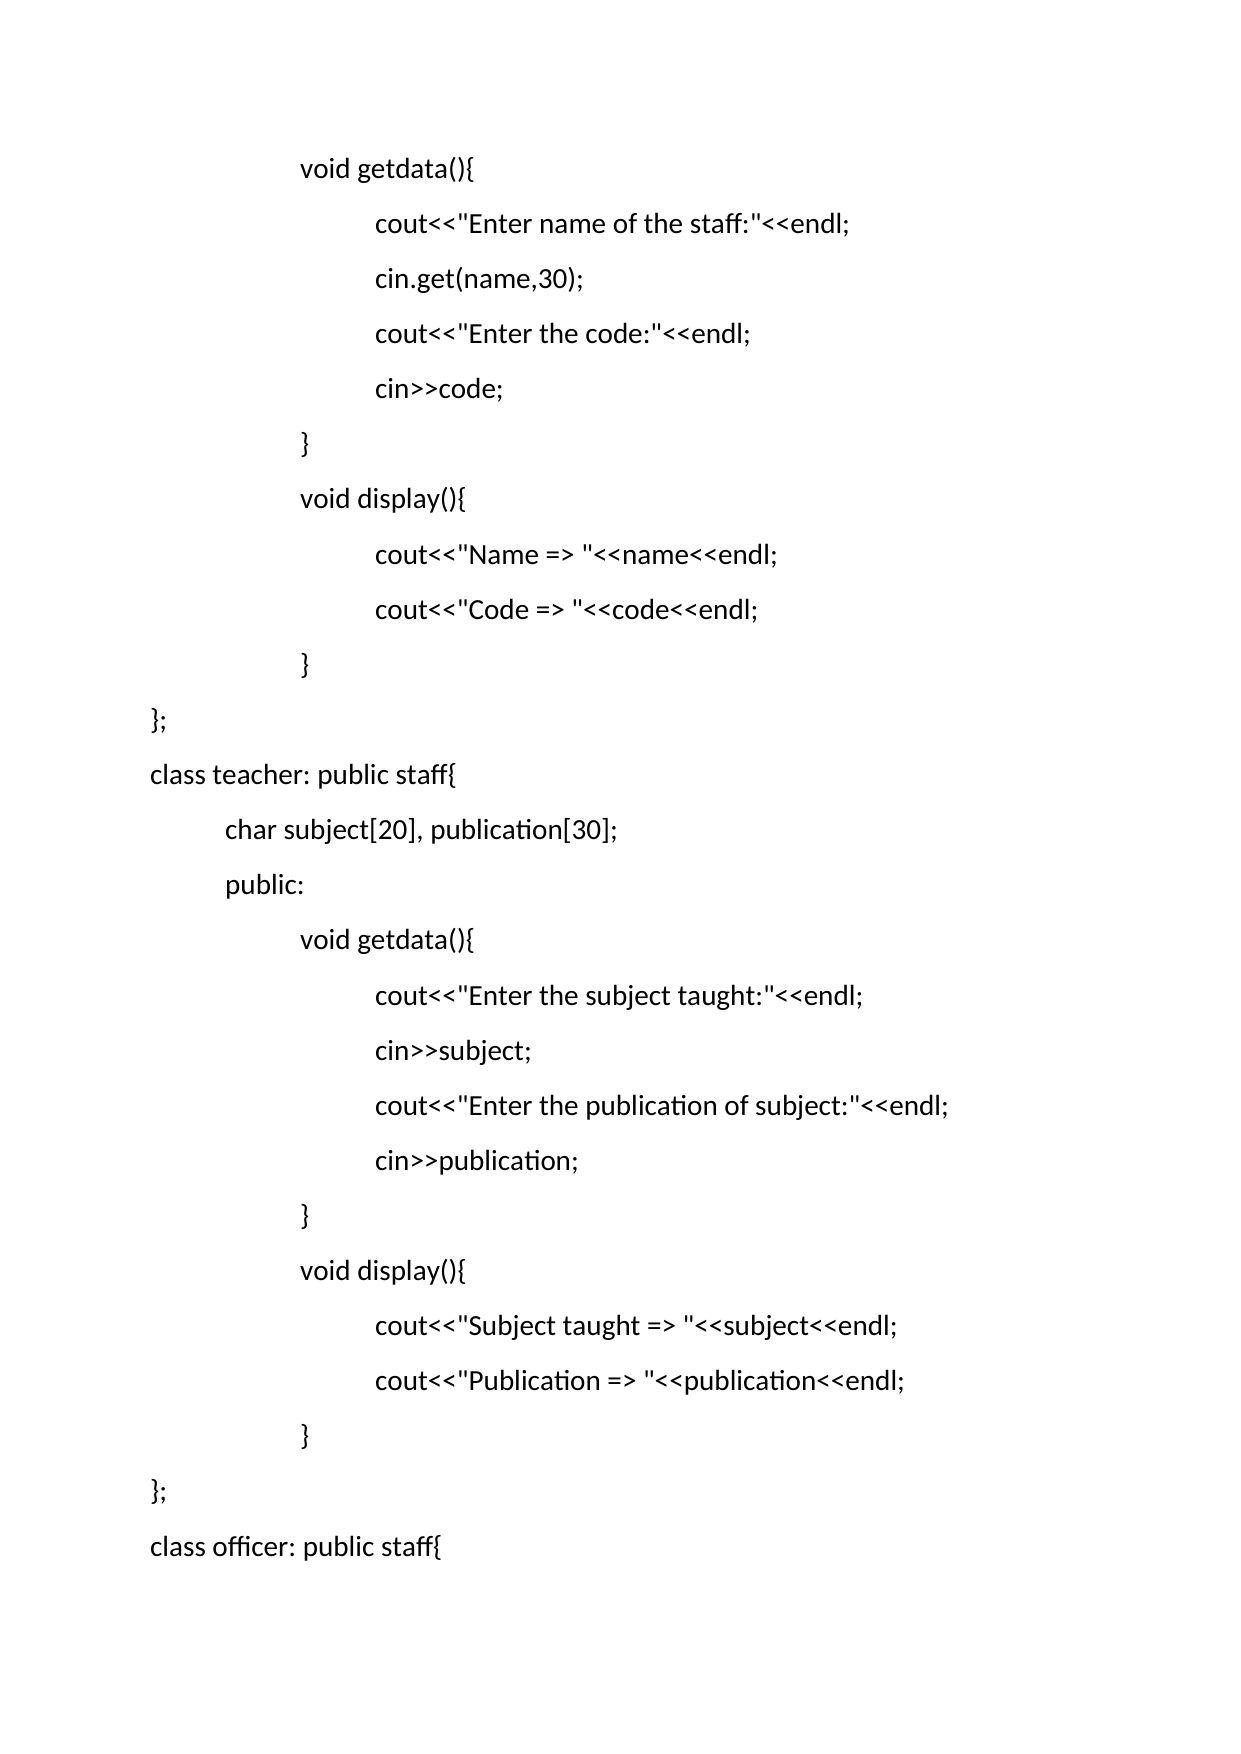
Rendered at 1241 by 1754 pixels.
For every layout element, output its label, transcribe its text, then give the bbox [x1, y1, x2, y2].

text class teacher: public staff{ [150, 756, 1090, 792]
text void getdata(){ [150, 921, 1090, 957]
text cout<<"Enter the subject taught:"<<endl; [150, 977, 1090, 1012]
text } [150, 646, 1090, 682]
text class officer: public staff{ [150, 1528, 1090, 1563]
text cout<<"Code => "<<code<<endl; [150, 591, 1090, 626]
text }; [150, 701, 1090, 737]
text char subject[20], publication[30]; [150, 811, 1090, 847]
text void display(){ [150, 1252, 1090, 1288]
text cin.get(name,30); [150, 260, 1090, 296]
text cout<<"Name => "<<name<<endl; [150, 536, 1090, 571]
text cin>>code; [150, 370, 1090, 406]
text }; [150, 1472, 1090, 1508]
text void display(){ [150, 481, 1090, 516]
text void getdata(){ [150, 150, 1090, 186]
text } [150, 1197, 1090, 1233]
text cout<<"Subject taught => "<<subject<<endl; [150, 1307, 1090, 1343]
text cin>>subject; [150, 1032, 1090, 1067]
text cout<<"Publication => "<<publication<<endl; [150, 1362, 1090, 1398]
text cin>>publication; [150, 1142, 1090, 1177]
text } [150, 1417, 1090, 1453]
text cout<<"Enter the publication of subject:"<<endl; [150, 1087, 1090, 1122]
text cout<<"Enter the code:"<<endl; [150, 315, 1090, 351]
text } [150, 426, 1090, 461]
text public: [150, 866, 1090, 902]
text cout<<"Enter name of the staff:"<<endl; [150, 205, 1090, 241]
